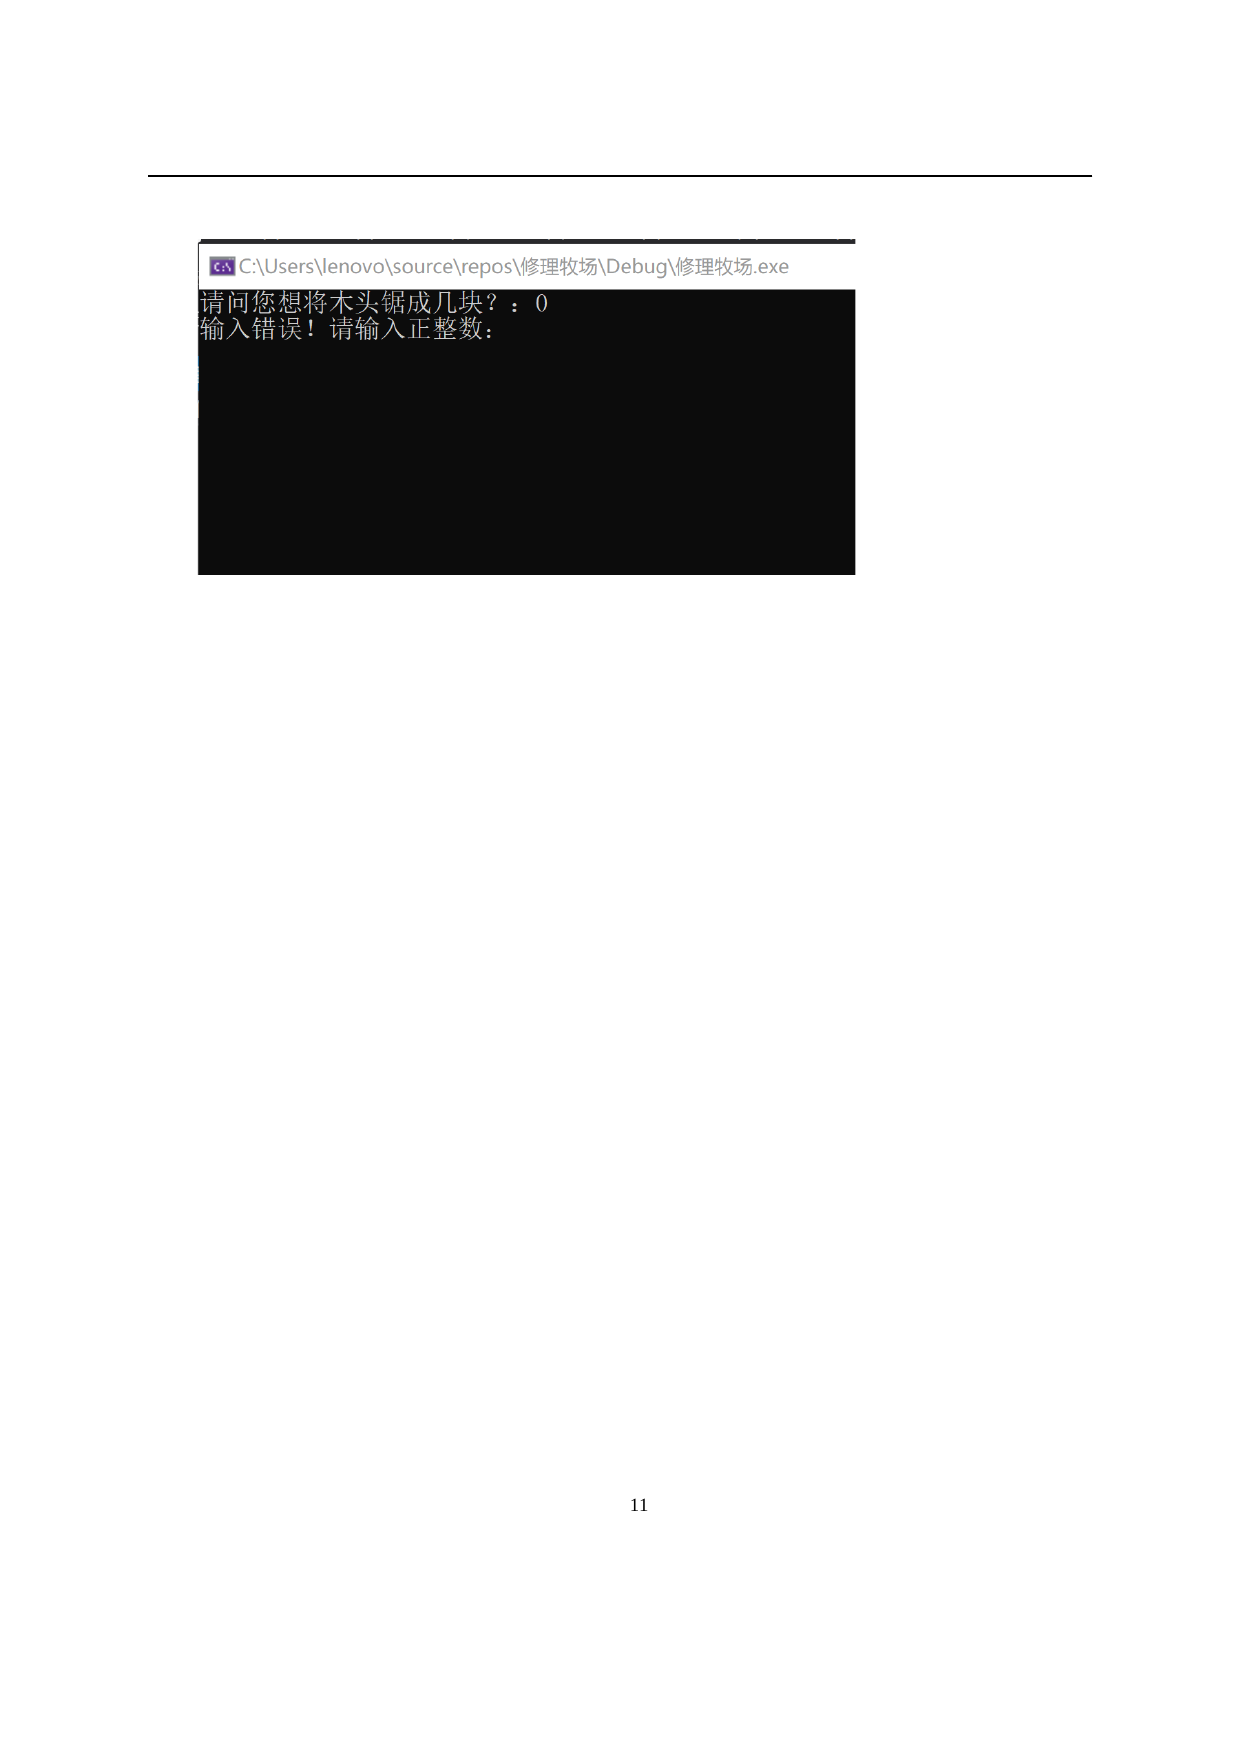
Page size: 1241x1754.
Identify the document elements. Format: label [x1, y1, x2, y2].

picture [197, 239, 856, 575]
